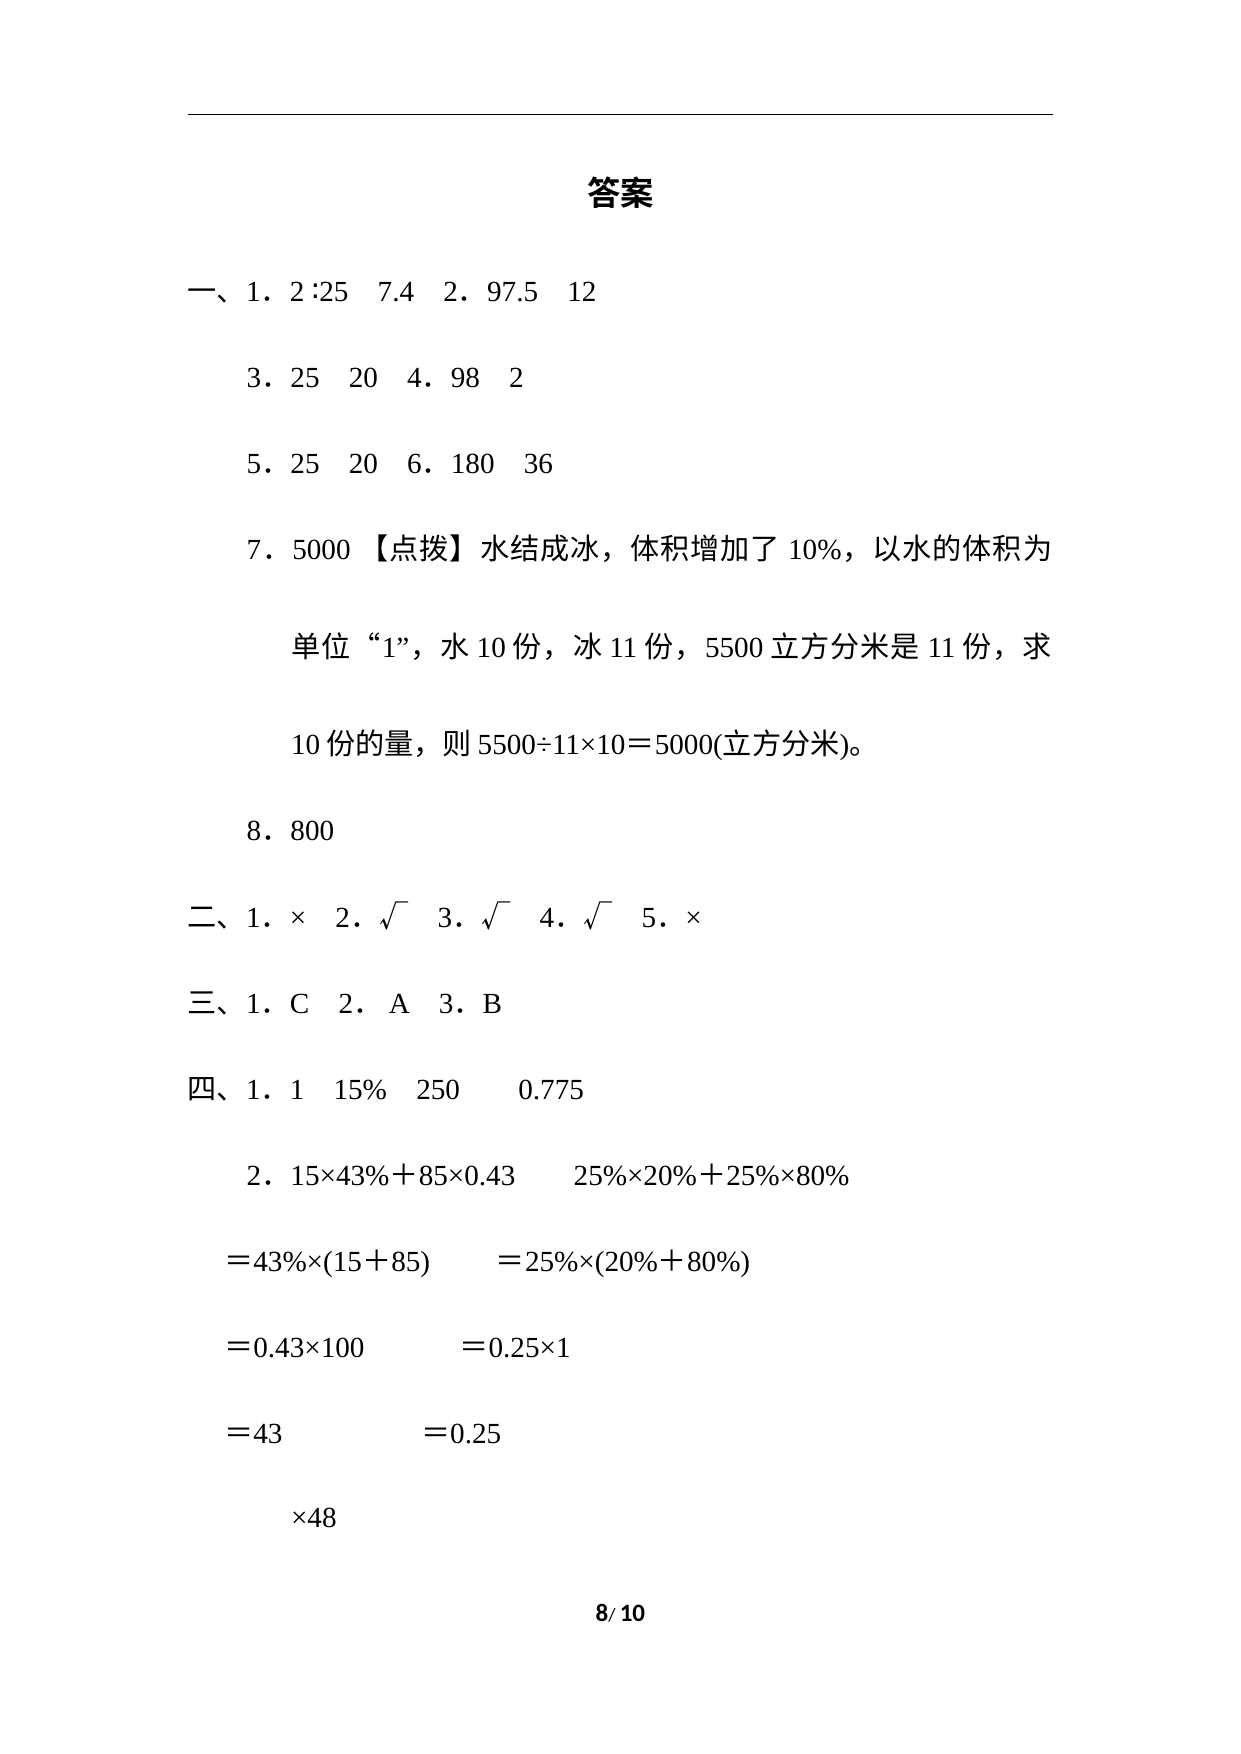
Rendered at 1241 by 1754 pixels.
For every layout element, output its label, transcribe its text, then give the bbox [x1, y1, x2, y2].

text 三、1．C 2． A 3．B [187, 968, 1053, 1033]
text 四、1．1 15% 250 0.775 [187, 1054, 1053, 1119]
text ×48 [187, 1485, 1053, 1550]
text 答案 [187, 158, 1053, 223]
text 5．25 20 6．180 36 [231, 428, 1053, 493]
text 8．800 [231, 796, 1053, 861]
text ＝43 ＝0.25 [187, 1399, 1053, 1464]
text 二、1．× 2．√ 3．√ 4．√ 5．× [187, 882, 1053, 947]
text 7．5000 【点拨】水结成冰，体积增加了10%，以水的体积为单位“1”，水10份，冰11份，5500立方分米是11份，求10份的量，则5500÷11×10＝5000(立方分米)。 [246, 514, 1053, 774]
text ＝43%×(15＋85) ＝25%×(20%＋80%) [187, 1226, 1053, 1291]
text 3．25 20 4．98 2 [231, 342, 1053, 407]
text 一、1．2 ∶25 7.4 2．97.5 12 [187, 256, 1053, 321]
text 2．15×43%＋85×0.43 25%×20%＋25%×80% [231, 1140, 1053, 1205]
text ＝0.43×100 ＝0.25×1 [187, 1312, 1053, 1377]
